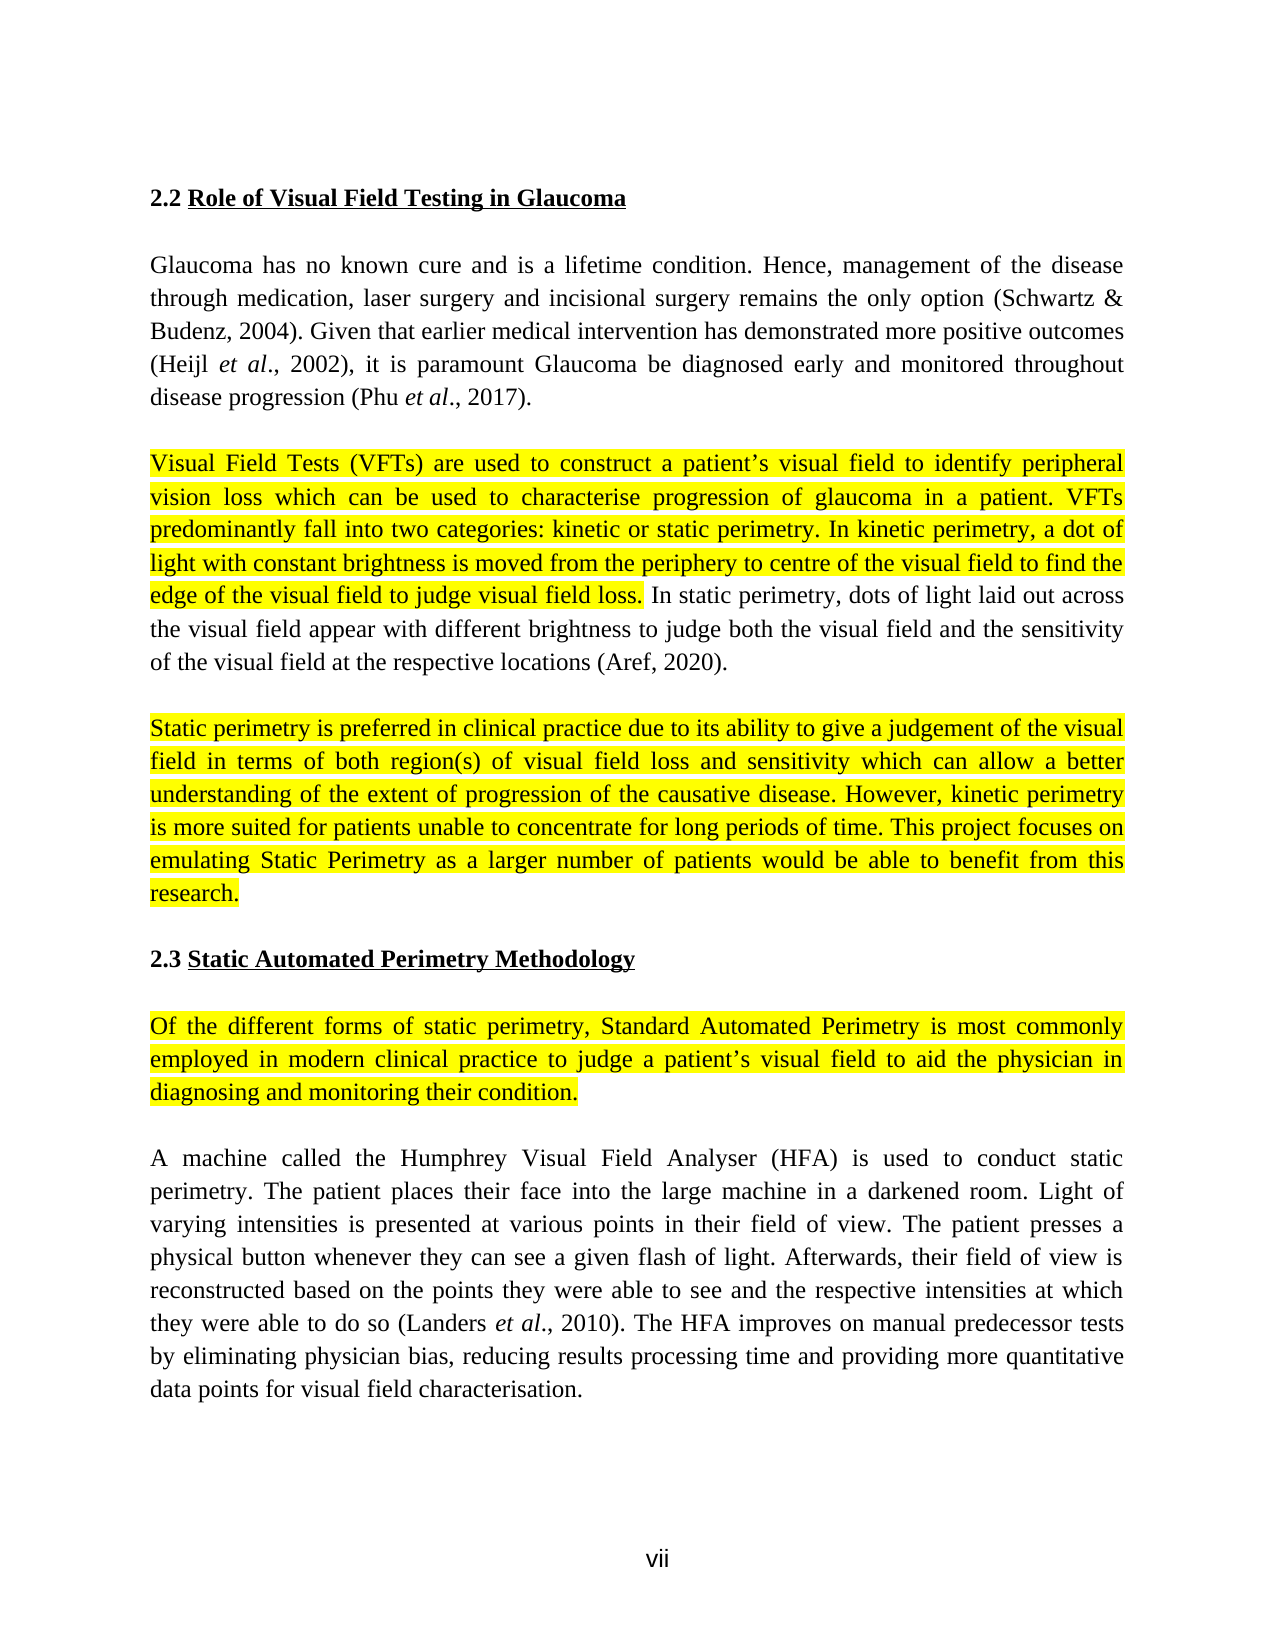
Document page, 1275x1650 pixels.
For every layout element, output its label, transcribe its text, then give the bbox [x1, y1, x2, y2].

text Glaucoma has no known cure and is a lifetime condition. Hence, management of the disease through medication, laser surgery and incisional surgery remains the only option (Schwartz & Budenz, 2004). Given that earlier medical intervention has demonstrated more positive outcomes (Heijl et al., 2002), it is paramount Glaucoma be diagnosed early and monitored throughout disease progression (Phu et al., 2017). [150, 250, 1125, 411]
text Of the different forms of static perimetry, Standard Automated Perimetry is most commonly employed in modern clinical practice to judge a patient’s visual field to aid the physician in diagnosing and monitoring their condition. [150, 1073, 1125, 1106]
text Visual Field Tests (VFTs) are used to construct a patient’s visual field to identify peripheral vision loss which can be used to characterise progression of glaucoma in a patient. VFTs predominantly fall into two categories: kinetic or static perimetry. In kinetic perimetry, a dot of light with constant brightness is moved from the periphery to centre of the visual field to find the edge of the visual field to judge visual field loss. In static perimetry, dots of light laid out across the visual field appear with different brightness to judge both the visual field and the sensitivity of the visual field at the respective locations (Aref, 2020). [150, 576, 1125, 675]
list Role of Visual Field Testing in Glaucoma [150, 183, 885, 212]
list Static Automated Perimetry Methodology [150, 944, 885, 973]
text Static perimetry is preferred in clinical practice due to its ability to give a judgement of the visual field in terms of both region(s) of visual field loss and sensitivity which can allow a better understanding of the extent of progression of the causative disease. However, kinetic perimetry is more suited for patients unable to concentrate for long periods of time. This project focuses on emulating Static Perimetry as a larger number of patients would be able to benefit from this research. [150, 873, 1125, 907]
text A machine called the Humphrey Visual Field Analyser (HFA) is used to conduct static perimetry. The patient places their face into the large machine in a darkened room. Light of varying intensities is presented at various points in their field of view. The patient presses a physical button whenever they can see a given flash of light. Afterwards, their field of view is reconstructed based on the points they were able to see and the respective intensities at which they were able to do so (Landers et al., 2010). The HFA improves on manual predecessor tests by eliminating physician bias, reducing results processing time and providing more quantitative data points for visual field characterisation. [150, 1143, 1125, 1403]
